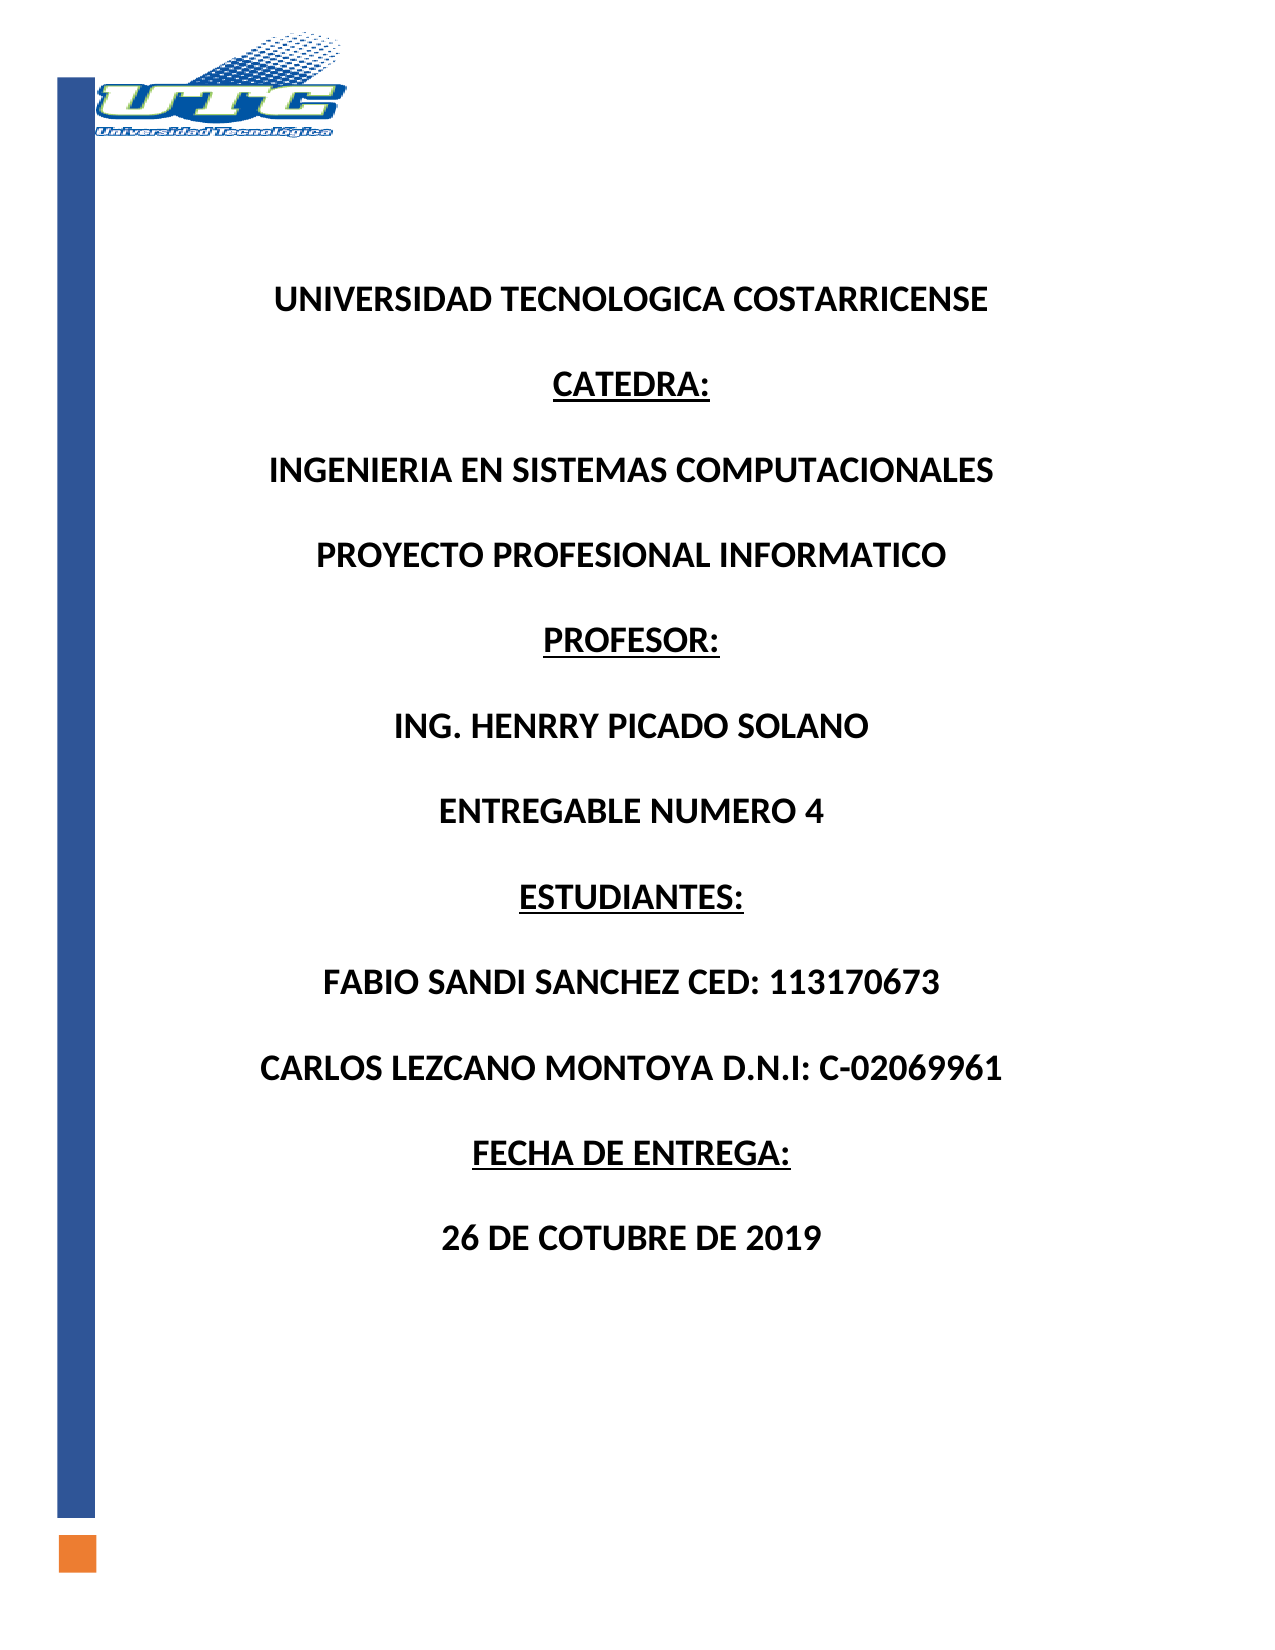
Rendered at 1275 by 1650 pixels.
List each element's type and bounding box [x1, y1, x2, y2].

picture [69, 25, 371, 144]
